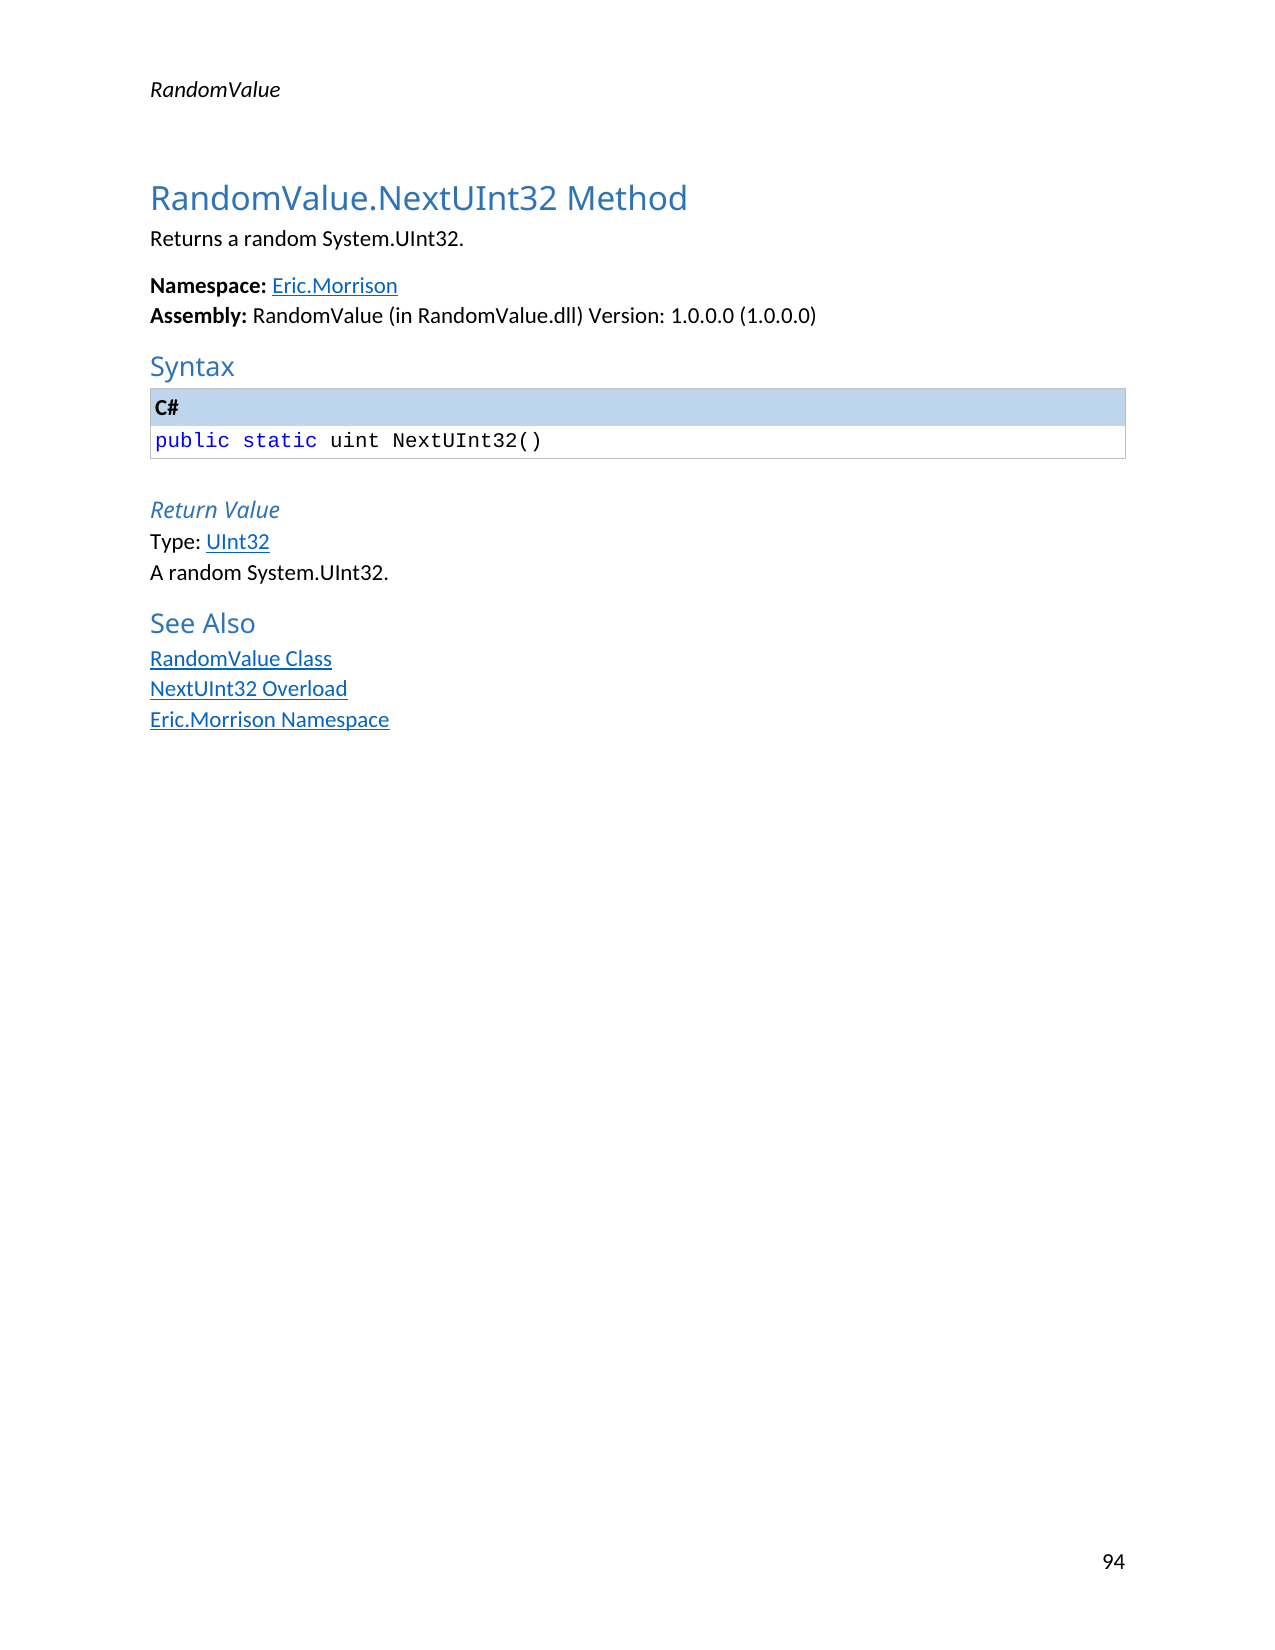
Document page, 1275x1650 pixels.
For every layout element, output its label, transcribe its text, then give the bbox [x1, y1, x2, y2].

subtitle See Also [150, 604, 1125, 641]
table_header C# [151, 389, 1125, 426]
text RandomValue Class [150, 644, 1125, 672]
text NextUInt32 Overload [150, 674, 1125, 703]
subtitle RandomValue.NextUInt32 Method [150, 175, 1125, 220]
text Namespace: Eric.MorrisonAssembly: RandomValue (in RandomValue.dll) Version: 1.0.0.0 (1.0.0.0) [150, 271, 1125, 329]
text Returns a random System.UInt32. [150, 224, 1125, 252]
subtitle Return Value [150, 494, 1125, 525]
subtitle Syntax [150, 348, 1125, 385]
text Eric.Morrison Namespace [150, 705, 1125, 733]
table_cell public static uint NextUInt32() [151, 426, 1125, 458]
text Type: UInt32A random System.UInt32. [150, 527, 1125, 586]
